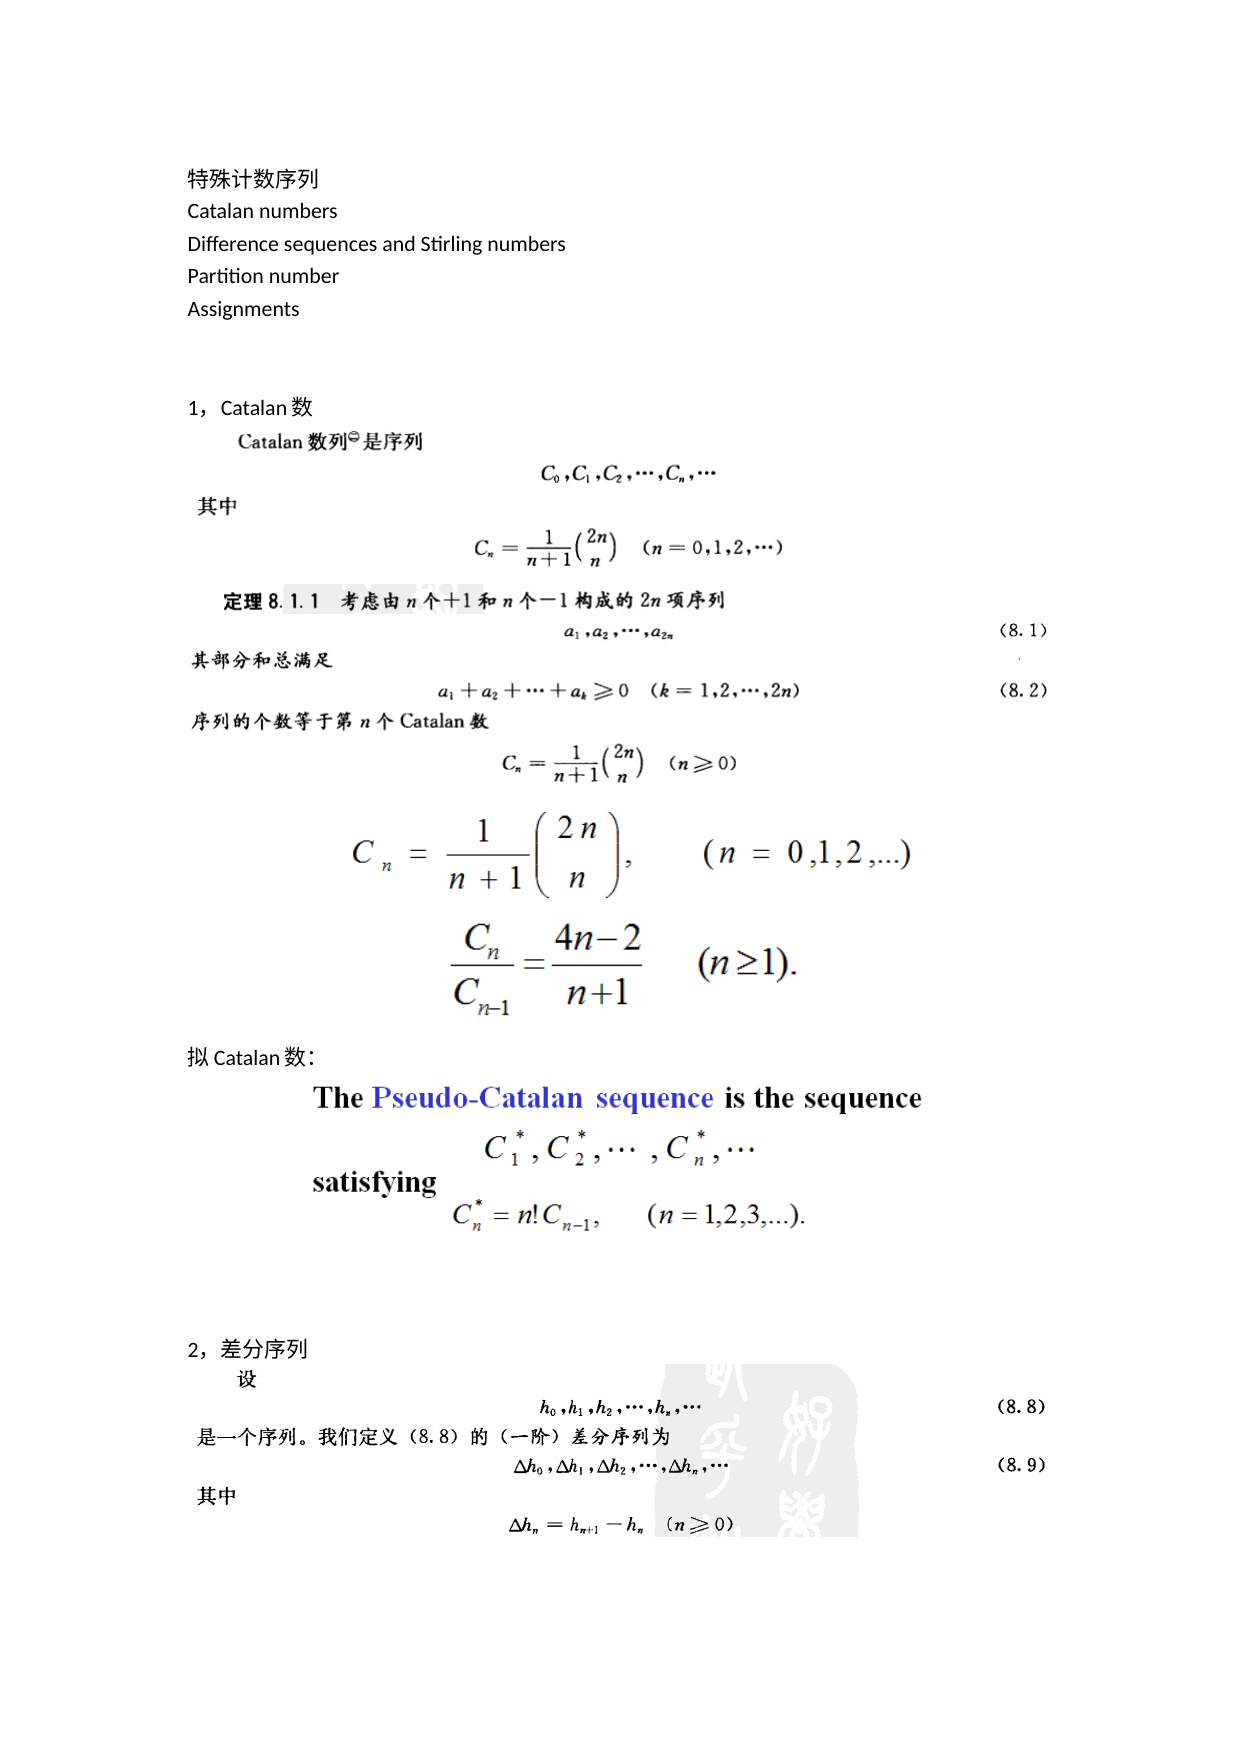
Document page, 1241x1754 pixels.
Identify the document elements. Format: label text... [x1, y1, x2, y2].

text Partition number [187, 259, 1053, 292]
picture [270, 812, 971, 904]
text Assignments [187, 292, 1053, 324]
text 拟Catalan数： [187, 1039, 1053, 1072]
picture [301, 1072, 939, 1238]
text 1，Catalan数 [187, 389, 1053, 422]
picture [187, 909, 1053, 1037]
text Difference sequences and Stirling numbers [187, 227, 1053, 259]
text 特殊计数序列 [187, 162, 1053, 194]
text Catalan numbers [187, 194, 1053, 227]
text 2，差分序列 [187, 1332, 1053, 1364]
